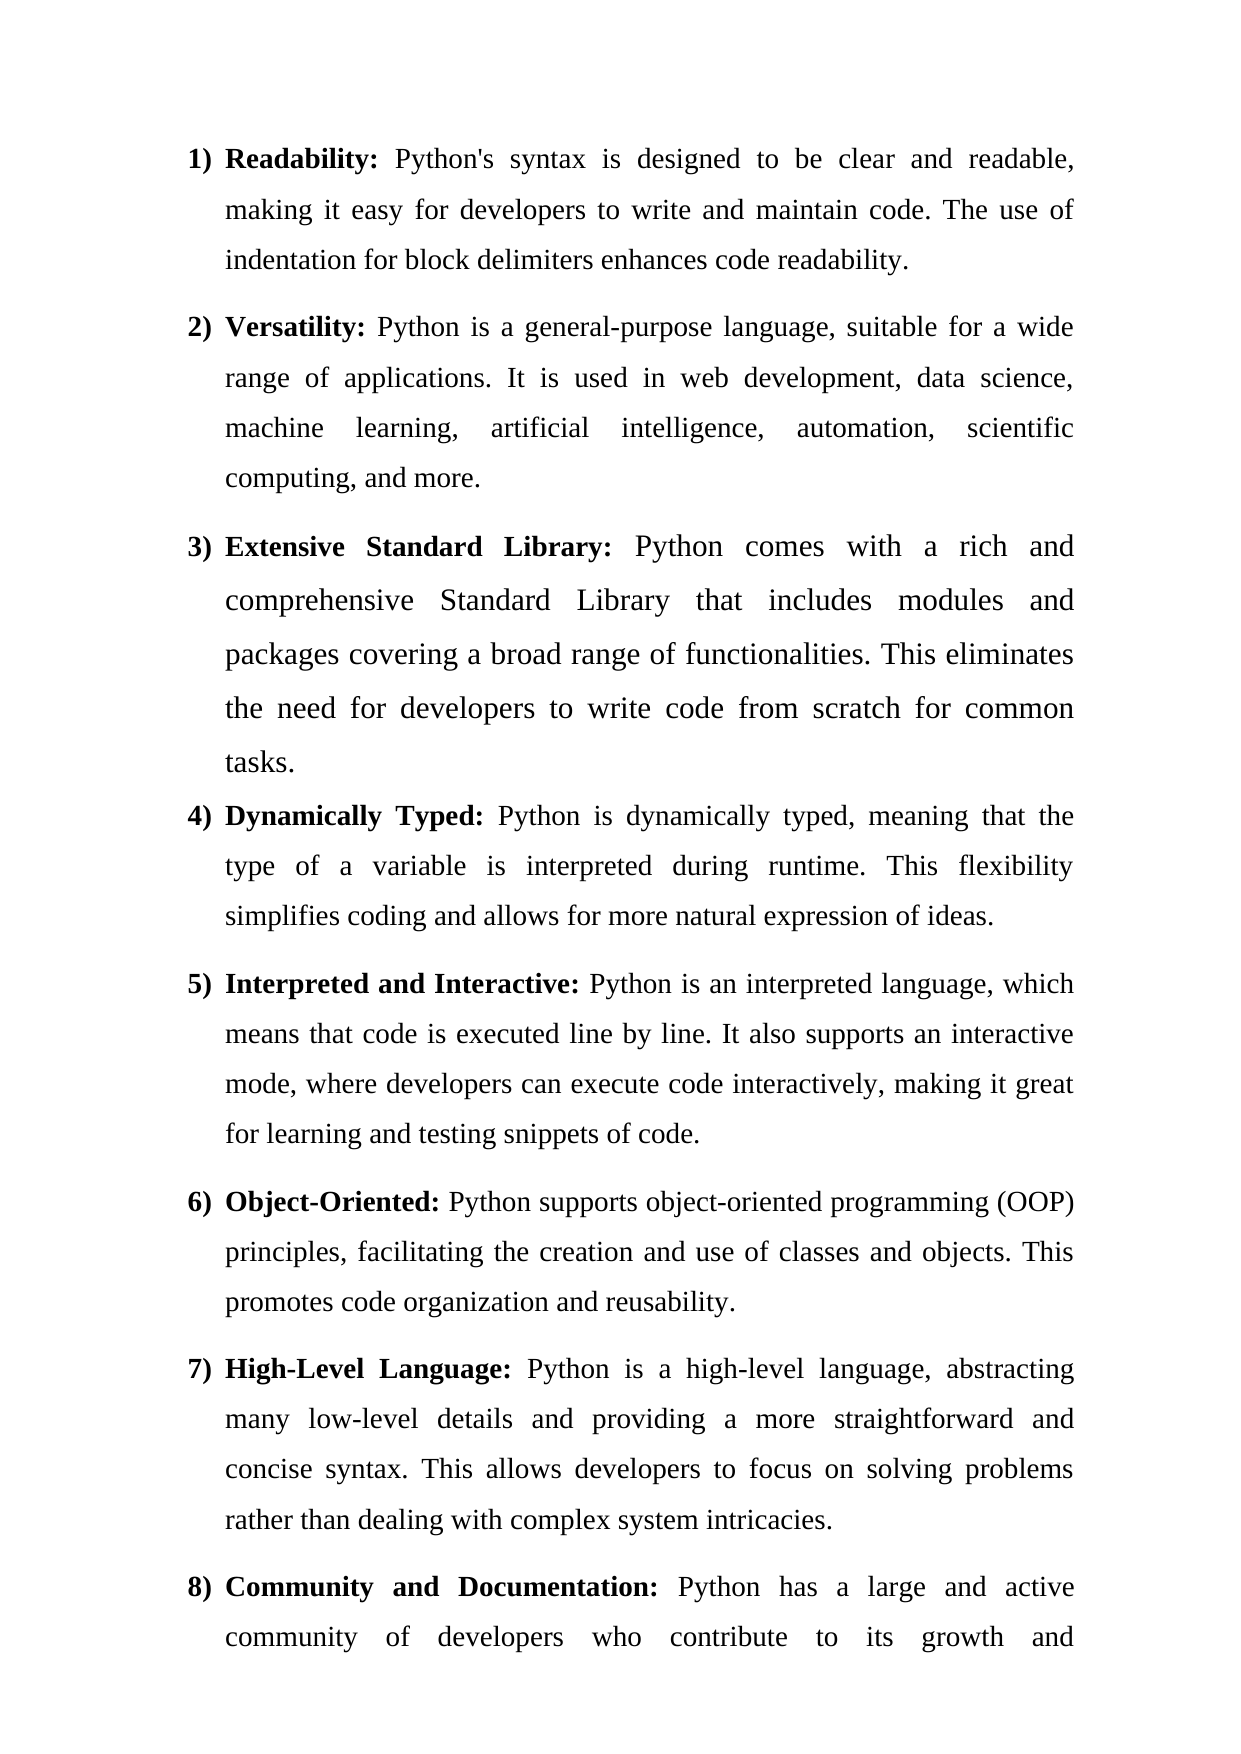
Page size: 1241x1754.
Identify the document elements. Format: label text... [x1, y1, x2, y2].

list Readability: Python's syntax is designed to be clear and readable, making it easy for developers to write and maintain code. The use of indentation for block delimiters enhances code readability. [187, 142, 1075, 276]
list Object-Oriented: Python supports object-oriented programming (OOP) principles, facilitating the creation and use of classes and objects. This promotes code organization and reusability. [187, 1184, 1075, 1318]
list Versatility: Python is a general-purpose language, suitable for a wide range of applications. It is used in web development, data science, machine learning, artificial intelligence, automation, scientific computing, and more. [187, 309, 1075, 494]
list Dynamically Typed: Python is dynamically typed, meaning that the type of a variable is interpreted during runtime. This flexibility simplifies coding and allows for more natural expression of ideas. [187, 798, 1075, 932]
list Interpreted and Interactive: Python is an interpreted language, which means that code is executed line by line. It also supports an interactive mode, where developers can execute code interactively, making it great for learning and testing snippets of code. [187, 966, 1075, 1150]
list Extensive Standard Library: Python comes with a rich and comprehensive Standard Library that includes modules and packages covering a broad range of functionalities. This eliminates the need for developers to write code from scratch for common tasks. [187, 527, 1075, 779]
list High-Level Language: Python is a high-level language, abstracting many low-level details and providing a more straightforward and concise syntax. This allows developers to focus on solving problems rather than dealing with complex system intricacies. [187, 1351, 1075, 1536]
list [187, 1569, 1075, 1653]
